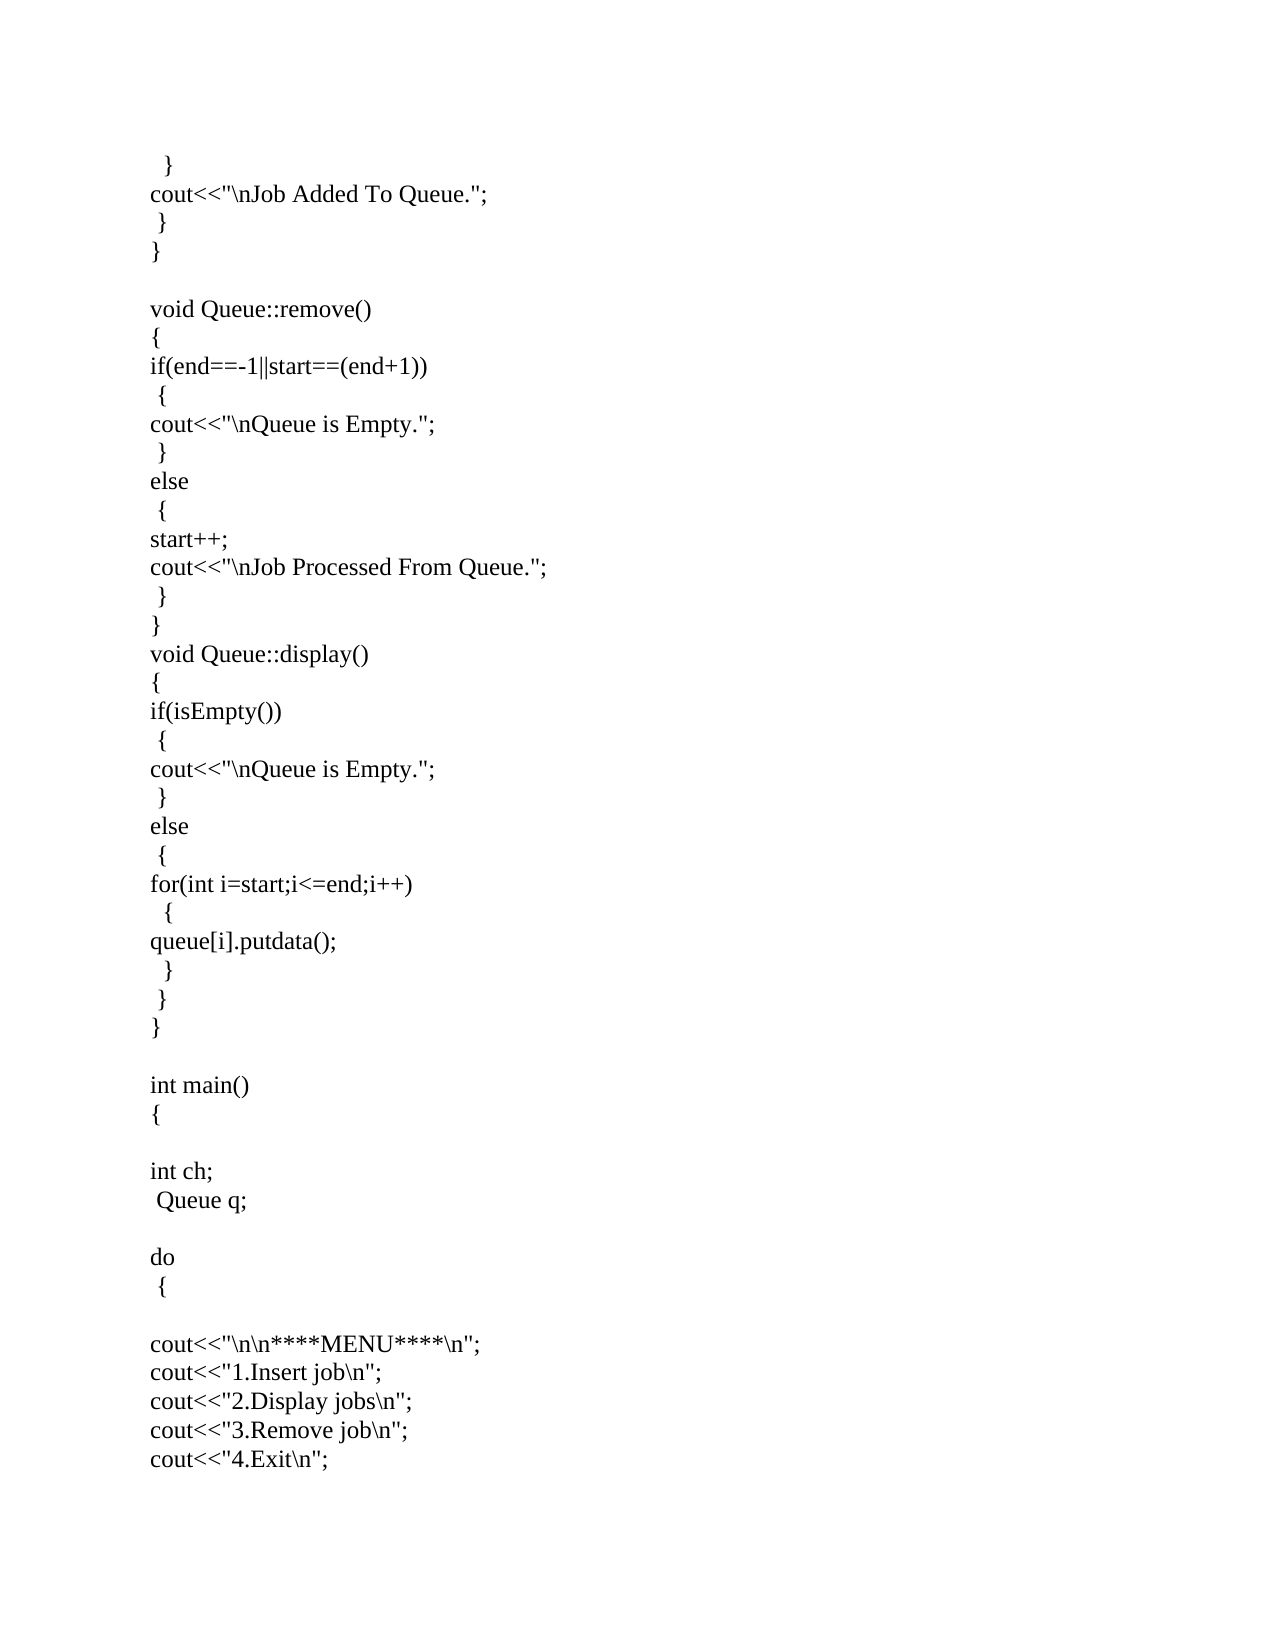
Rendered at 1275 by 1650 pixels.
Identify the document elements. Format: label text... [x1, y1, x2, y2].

text queue[i].putdata(); [150, 926, 1125, 955]
text if(end==-1||start==(end+1)) [150, 351, 1125, 380]
text } [150, 984, 1125, 1012]
text if(isEmpty()) [150, 696, 1125, 725]
text } [150, 1012, 1125, 1041]
text else [150, 466, 1125, 495]
text } [150, 236, 1125, 265]
text for(int i=start;i<=end;i++) [150, 869, 1125, 897]
text { [150, 1099, 1125, 1127]
text cout<<"\nJob Added To Queue."; [150, 179, 1125, 207]
text { [150, 897, 1125, 926]
text start++; [150, 524, 1125, 552]
text } [150, 782, 1125, 811]
text cout<<"\n\n****MENU****\n"; [150, 1329, 1125, 1357]
text cout<<"4.Exit\n"; [150, 1444, 1125, 1472]
text cout<<"2.Display jobs\n"; [150, 1386, 1125, 1415]
text } [150, 437, 1125, 466]
text cout<<"\nQueue is Empty."; [150, 754, 1125, 782]
text } [150, 581, 1125, 610]
text } [150, 955, 1125, 984]
text { [150, 380, 1125, 409]
text int ch; [150, 1156, 1125, 1185]
text { [150, 725, 1125, 754]
text cout<<"3.Remove job\n"; [150, 1415, 1125, 1444]
text do [150, 1242, 1125, 1271]
text cout<<"1.Insert job\n"; [150, 1357, 1125, 1386]
text { [150, 1271, 1125, 1300]
text } [150, 610, 1125, 639]
text { [150, 495, 1125, 524]
text } [150, 150, 1125, 179]
text Queue q; [150, 1185, 1125, 1214]
text else [150, 811, 1125, 840]
text { [150, 840, 1125, 869]
text int main() [150, 1070, 1125, 1099]
text { [150, 322, 1125, 351]
text void Queue::display() [150, 639, 1125, 667]
text void Queue::remove() [150, 294, 1125, 322]
text { [150, 667, 1125, 696]
text cout<<"\nJob Processed From Queue."; [150, 552, 1125, 581]
text } [150, 207, 1125, 236]
text cout<<"\nQueue is Empty."; [150, 409, 1125, 437]
